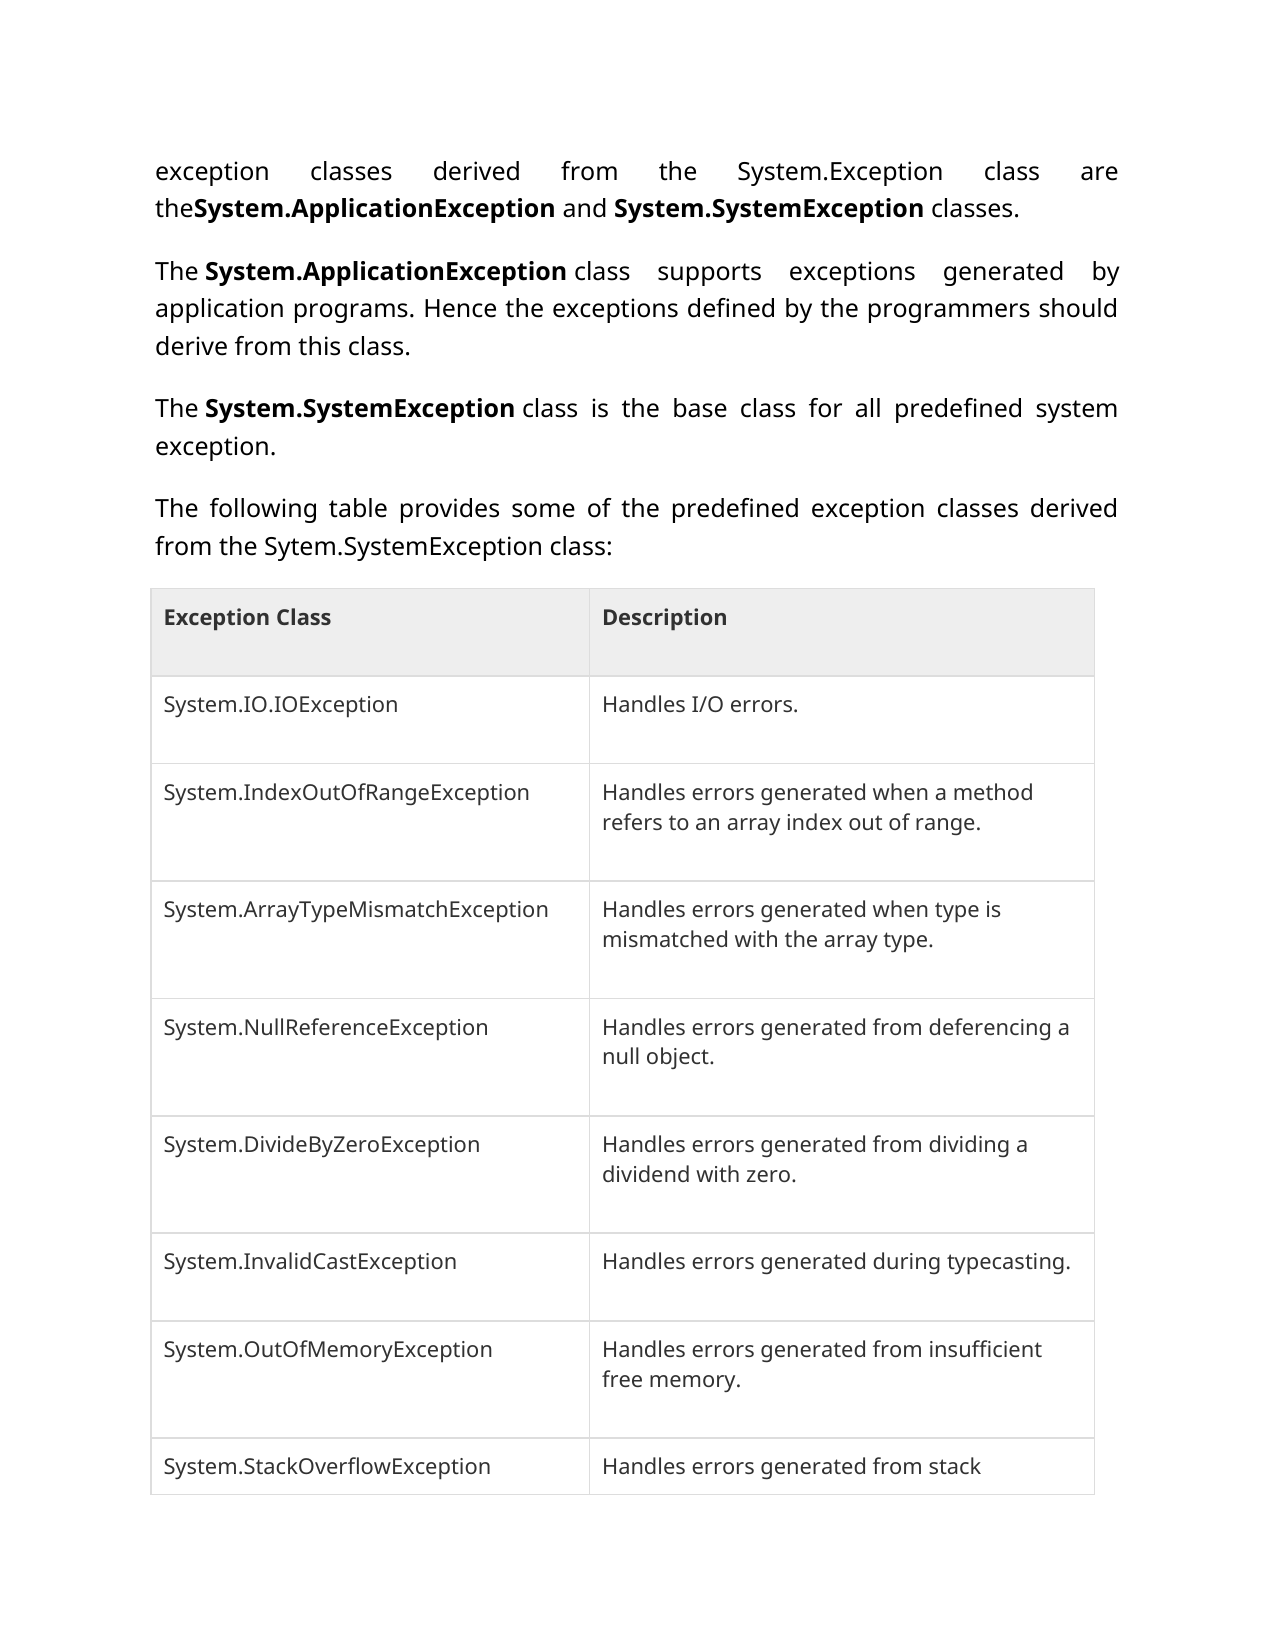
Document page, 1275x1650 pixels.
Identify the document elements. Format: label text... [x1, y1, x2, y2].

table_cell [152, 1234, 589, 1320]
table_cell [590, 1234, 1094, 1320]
text The System.ApplicationException class supports exceptions generated by application programs. Hence the exceptions defined by the programmers should derive from this class. [155, 250, 1120, 362]
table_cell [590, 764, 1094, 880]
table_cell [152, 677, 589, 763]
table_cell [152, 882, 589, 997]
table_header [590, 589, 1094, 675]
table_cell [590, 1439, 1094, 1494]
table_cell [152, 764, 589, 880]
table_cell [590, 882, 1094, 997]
text The System.SystemException class is the base class for all predefined system exception. [155, 387, 1120, 462]
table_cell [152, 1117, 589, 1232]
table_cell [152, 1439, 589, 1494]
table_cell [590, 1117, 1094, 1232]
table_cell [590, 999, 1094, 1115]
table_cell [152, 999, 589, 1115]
text The following table provides some of the predefined exception classes derived from the Sytem.SystemException class: [155, 487, 1120, 562]
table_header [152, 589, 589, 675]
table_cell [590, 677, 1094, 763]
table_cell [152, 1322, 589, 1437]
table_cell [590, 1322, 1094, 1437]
